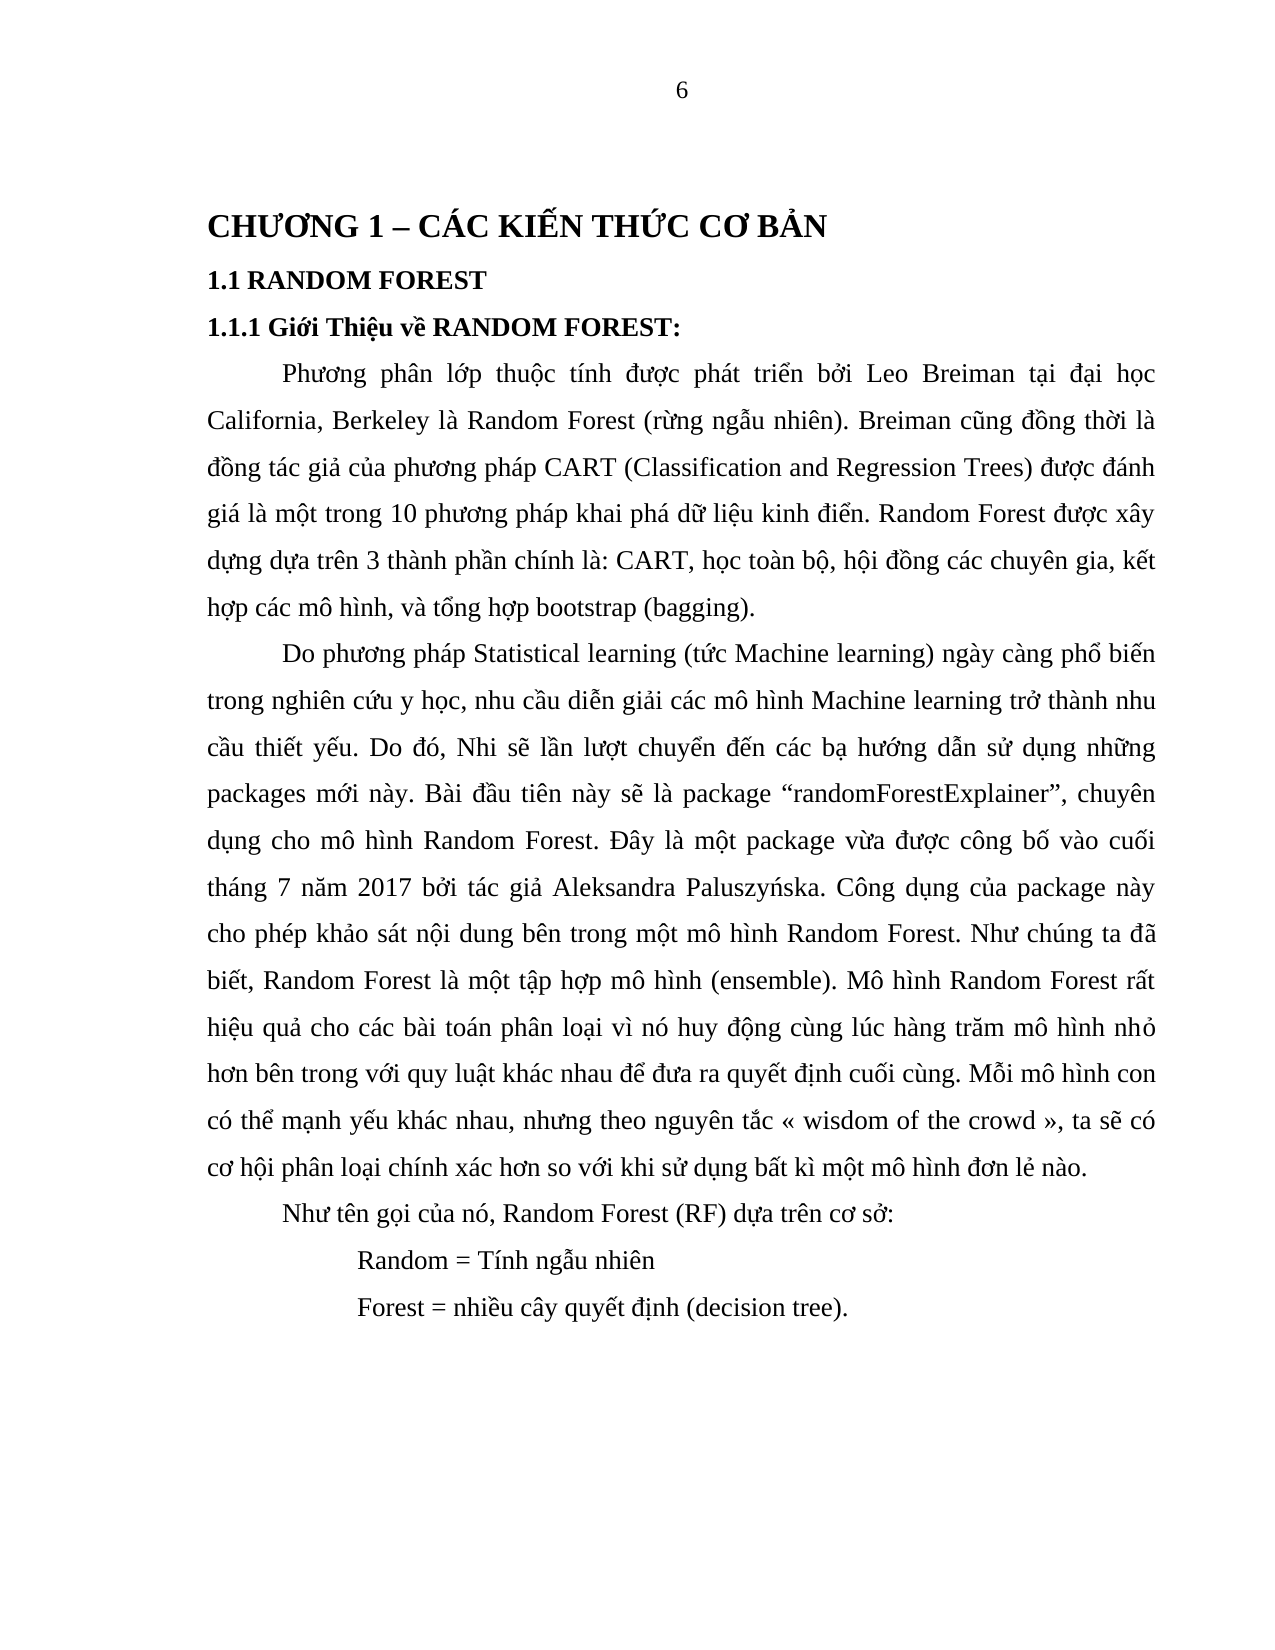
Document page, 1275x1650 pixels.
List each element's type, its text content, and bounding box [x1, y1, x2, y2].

text 1.1.1 Giới Thiệu về RANDOM FOREST: [207, 311, 1157, 342]
text Như tên gọi của nó, Random Forest (RF) dựa trên cơ sở: [207, 1198, 1157, 1229]
text Phương phân lớp thuộc tính được phát triển bởi Leo Breiman tại đại học California, Berkeley là Random Forest (rừng ngẫu nhiên). Breiman cũng đồng thời là đồng tác giả của phương pháp CART (Classification and Regression Trees) được đánh giá là một trong 10 phương pháp khai phá dữ liệu kinh điển. Random Forest được xây dựng dựa trên 3 thành phần chính là: CART, học toàn bộ, hội đồng các chuyên gia, kết hợp các mô hình, và tổng hợp bootstrap (bagging). [207, 358, 1157, 622]
text Forest = nhiều cây quyết định (decision tree). [282, 1291, 1157, 1322]
text CHƯƠNG 1 – CÁC KIẾN THỨC CƠ BẢN [207, 207, 1157, 245]
text Do phương pháp Statistical learning (tức Machine learning) ngày càng phổ biến trong nghiên cứu y học, nhu cầu diễn giải các mô hình Machine learning trở thành nhu cầu thiết yếu. Do đó, Nhi sẽ lần lượt chuyển đến các bạ hướng dẫn sử dụng những packages mới này. Bài đầu tiên này sẽ là package “randomForestExplainer”, chuyên dụng cho mô hình Random Forest. Đây là một package vừa được công bố vào cuối tháng 7 năm 2017 bởi tác giả Aleksandra Paluszyńska. Công dụng của package này cho phép khảo sát nội dung bên trong một mô hình Random Forest. Như chúng ta đã biết, Random Forest là một tập hợp mô hình (ensemble). Mô hình Random Forest rất hiệu quả cho các bài toán phân loại vì nó huy động cùng lúc hàng trăm mô hình nhỏ hơn bên trong với quy luật khác nhau để đưa ra quyết định cuối cùng. Mỗi mô hình con có thể mạnh yếu khác nhau, nhưng theo nguyên tắc « wisdom of the crowd », ta sẽ có cơ hội phân loại chính xác hơn so với khi sử dụng bất kì một mô hình đơn lẻ nào. [207, 638, 1157, 1182]
text Random = Tính ngẫu nhiên [282, 1244, 1157, 1275]
list RANDOM FOREST [207, 264, 1157, 295]
